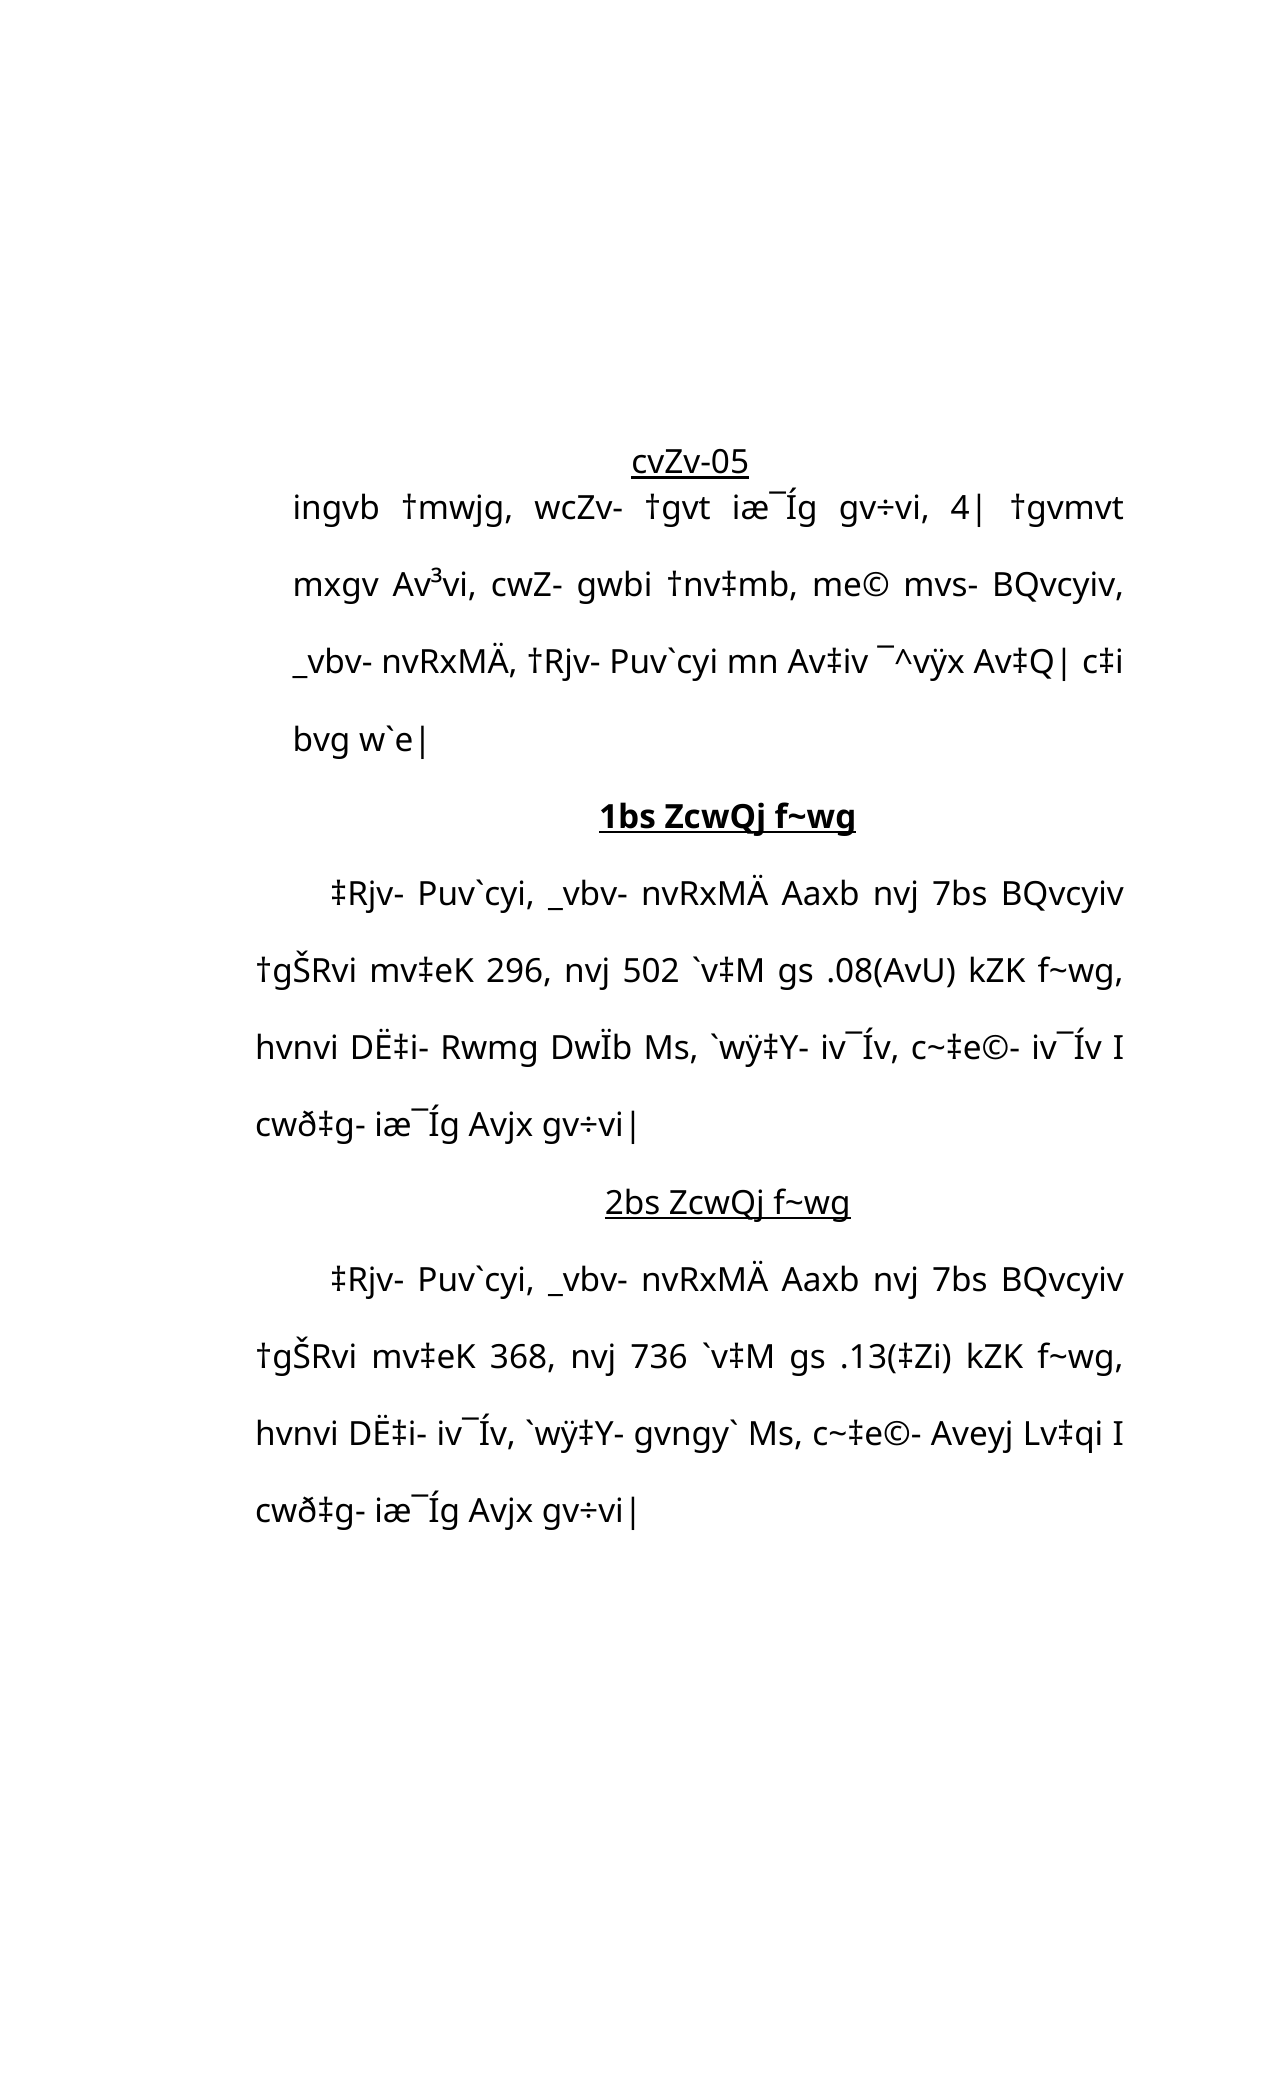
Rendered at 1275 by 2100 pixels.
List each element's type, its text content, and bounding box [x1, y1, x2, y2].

list ‡Rjv- Puv`cyi, _vbv- nvRxMÄ Aaxb nvj 7bs BQvcyiv †gŠRvi mv‡eK 296, nvj 502 `v‡M gs .08(AvU) kZK f~wg, hvnvi DË‡i- Rwmg DwÏb Ms, `wÿ‡Y- iv¯Ív, c~‡e©- iv¯Ív I cwð‡g- iæ¯Íg Avjx gv÷vi| [255, 870, 1125, 1147]
list 2bs ZcwQj f~wg [255, 1178, 1125, 1224]
list ‡Rjv- Puv`cyi, _vbv- nvRxMÄ Aaxb nvj 7bs BQvcyiv †gŠRvi mv‡eK 368, nvj 736 `v‡M gs .13(‡Zi) kZK f~wg, hvnvi DË‡i- iv¯Ív, `wÿ‡Y- gvngy` Ms, c~‡e©- Aveyj Lv‡qi I cwð‡g- iæ¯Íg Avjx gv÷vi| [255, 1256, 1125, 1533]
list 1bs ZcwQj f~wg [330, 792, 1125, 838]
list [292, 484, 1125, 761]
